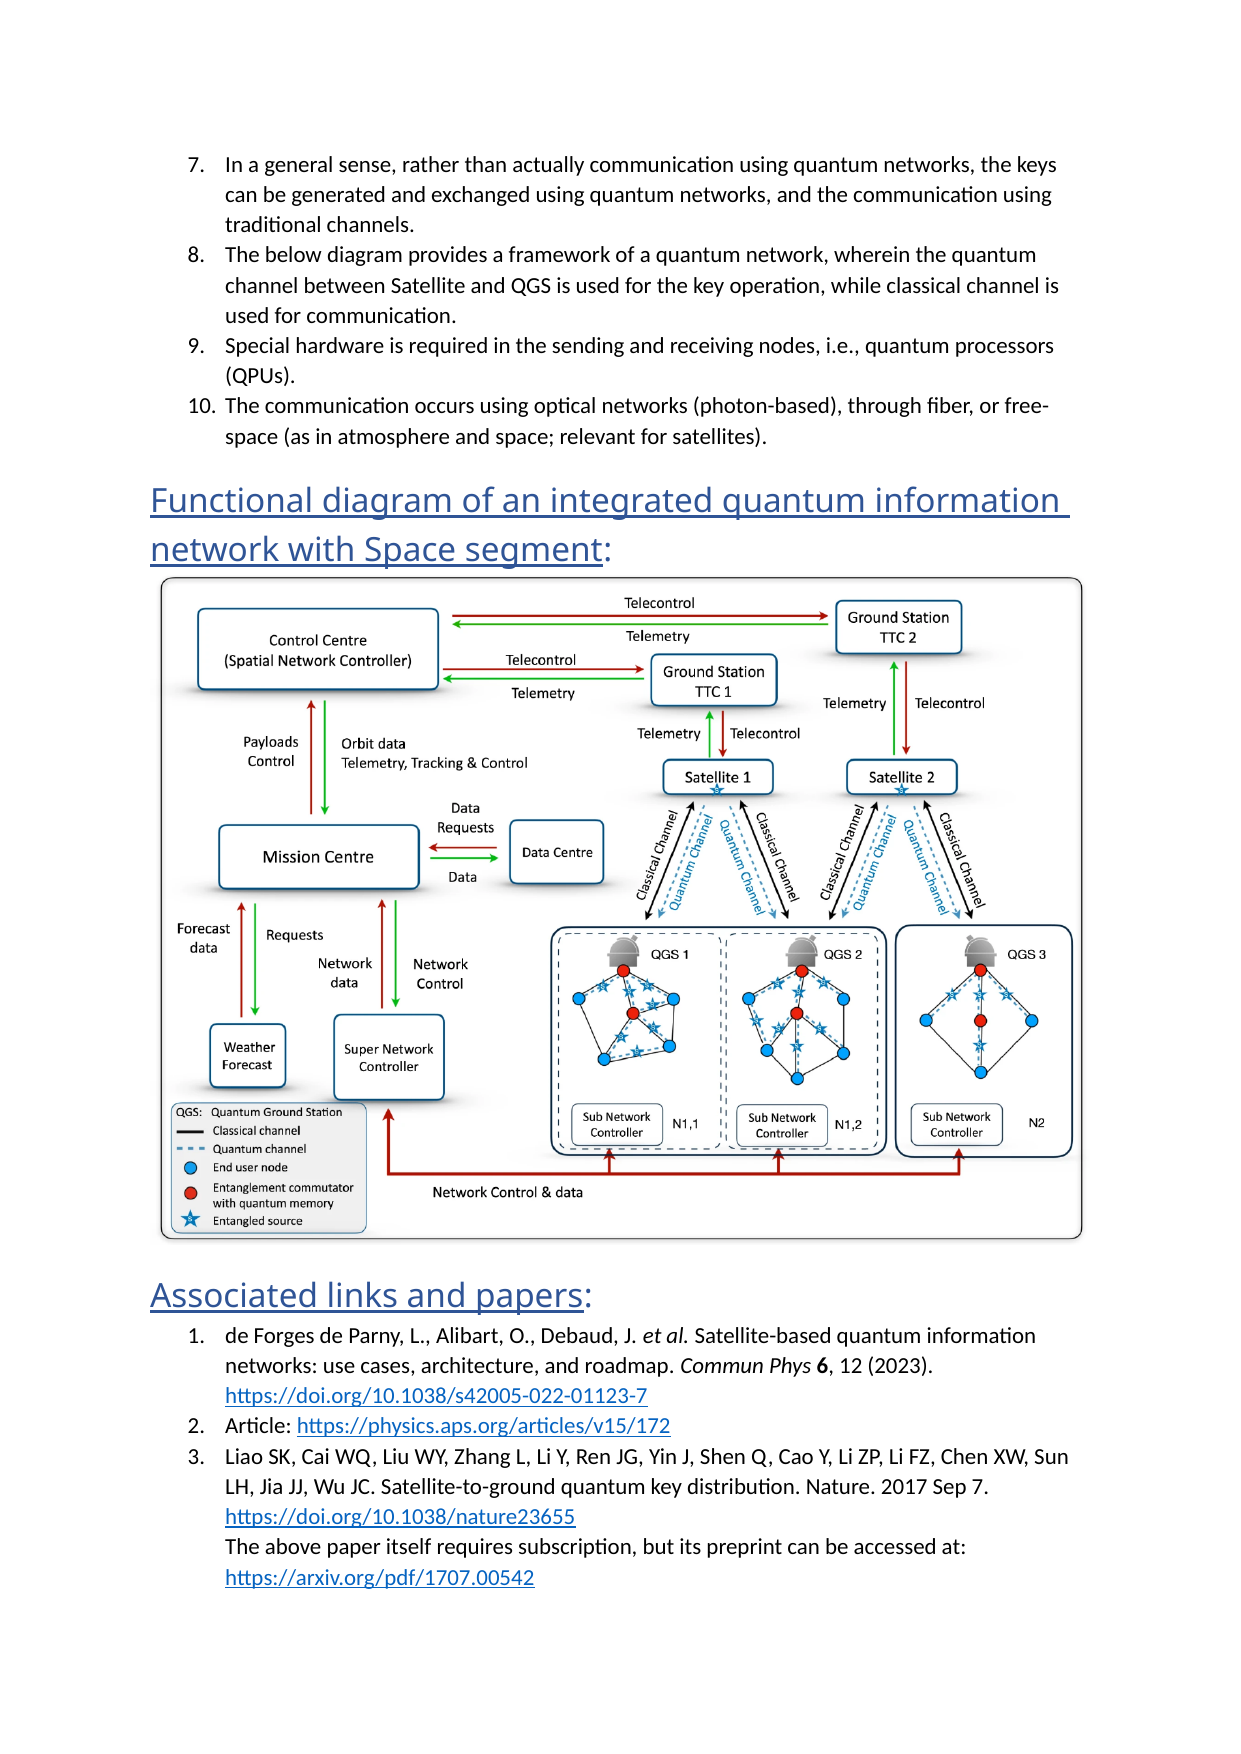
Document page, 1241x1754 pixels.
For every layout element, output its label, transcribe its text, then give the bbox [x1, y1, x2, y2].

list The below diagram provides a framework of a quantum network, wherein the quantum channel between Satellite and QGS is used for the key operation, while classical channel is used for communication. [187, 241, 1090, 329]
subtitle Functional diagram of an integrated quantum information network with Space segment: [150, 477, 1090, 571]
list https://doi.org/10.1038/nature23655 [225, 1502, 1090, 1530]
list The communication occurs using optical networks (photon-based), through fiber, or free-space (as in atmosphere and space; relevant for satellites). [187, 392, 1090, 450]
list Liao SK, Cai WQ, Liu WY, Zhang L, Li Y, Ren JG, Yin J, Shen Q, Cao Y, Li ZP, Li FZ, Chen XW, Sun LH, Jia JJ, Wu JC. Satellite-to-ground quantum key distribution. Nature. 2017 Sep 7. [187, 1442, 1090, 1500]
list The above paper itself requires subscription, but its preprint can be accessed at: [225, 1532, 1090, 1561]
list Special hardware is required in the sending and receiving nodes, i.e., quantum processors (QPUs). [187, 331, 1090, 389]
subtitle Associated links and papers: [150, 1272, 1090, 1317]
picture [150, 575, 1091, 1245]
list Article: https://physics.aps.org/articles/v15/172 [187, 1412, 1090, 1440]
list https://arxiv.org/pdf/1707.00542 [225, 1563, 1090, 1591]
list de Forges de Parny, L., Alibart, O., Debaud, J. et al. Satellite-based quantum information networks: use cases, architecture, and roadmap. Commun Phys 6, 12 (2023). https://doi.org/10.1038/s42005-022-01123-7 [187, 1321, 1090, 1409]
list In a general sense, rather than actually communication using quantum networks, the keys can be generated and exchanged using quantum networks, and the communication using traditional channels. [187, 150, 1090, 238]
